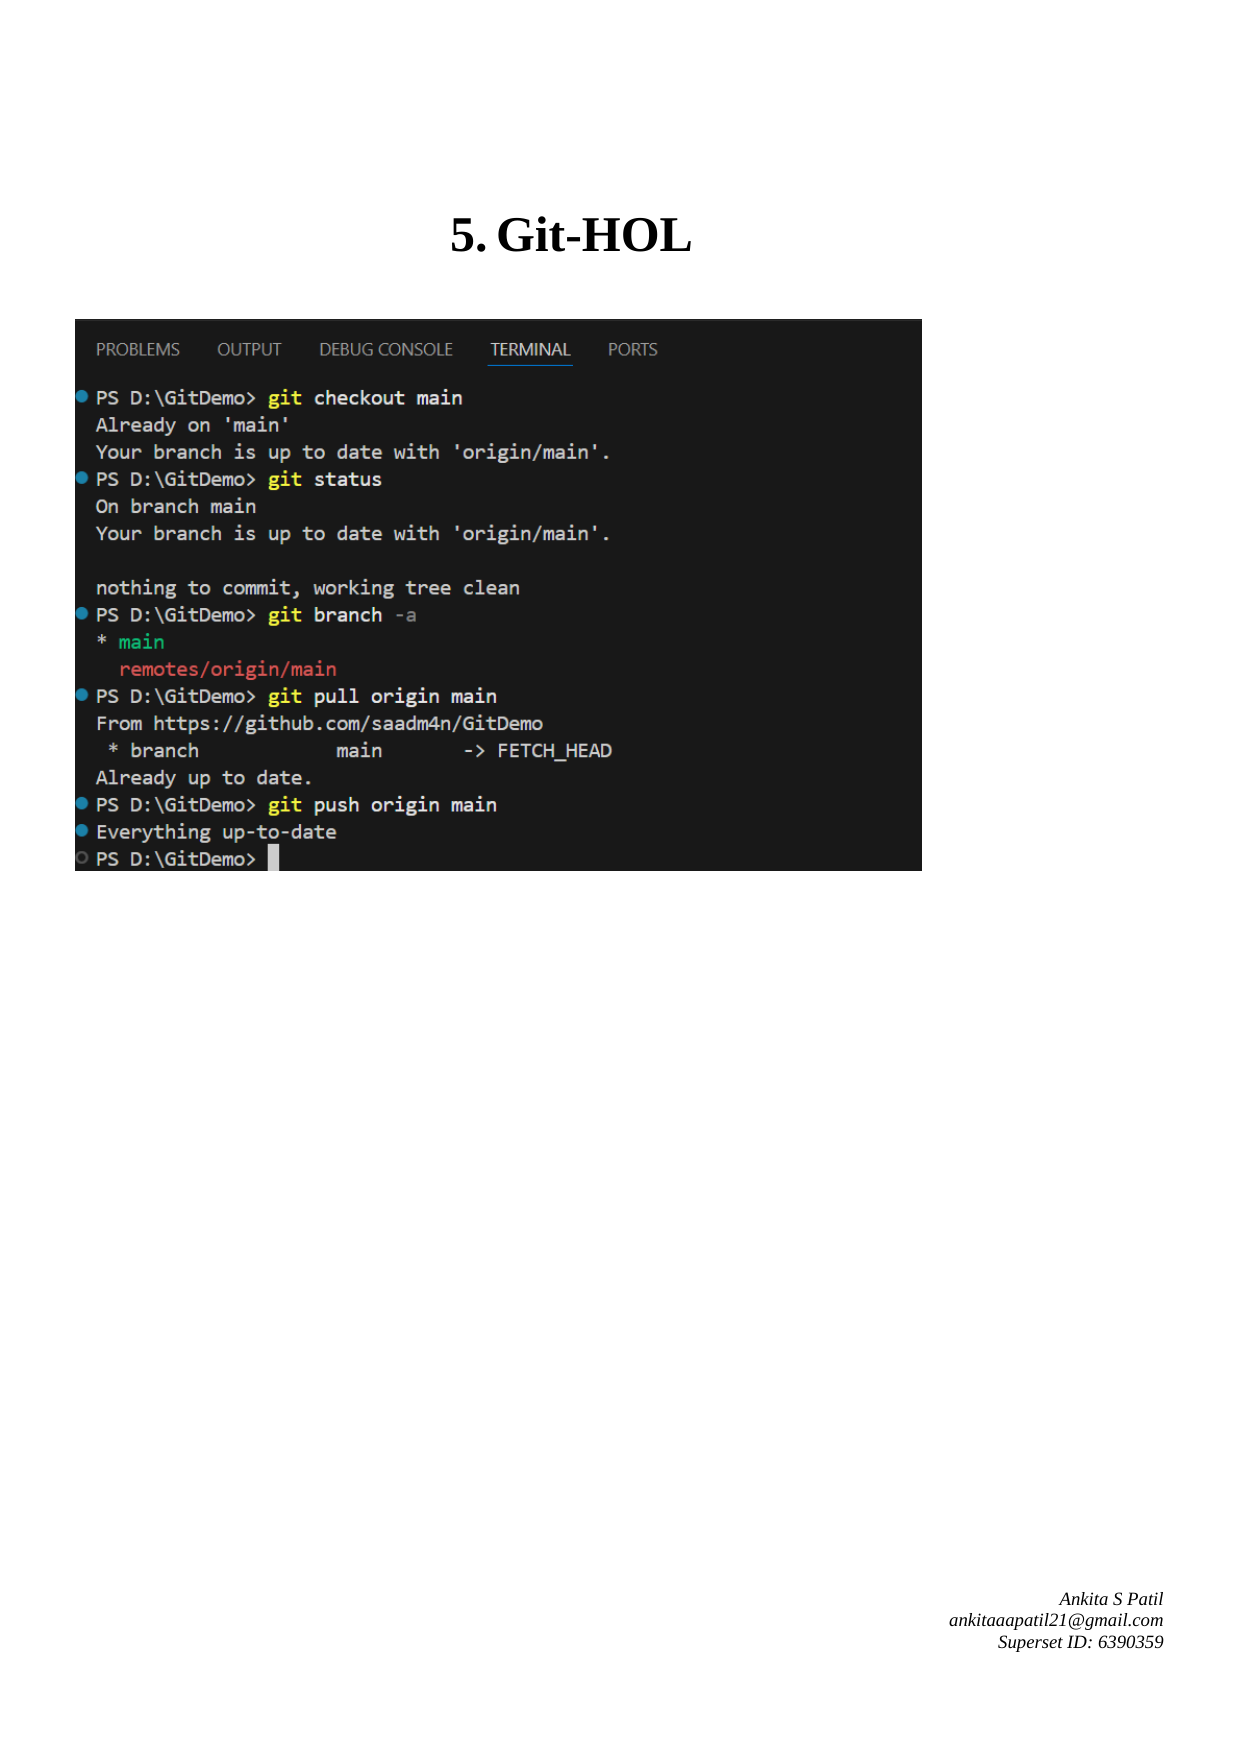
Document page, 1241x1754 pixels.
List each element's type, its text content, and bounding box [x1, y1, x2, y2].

picture [75, 319, 922, 871]
list Git-HOL [450, 204, 1165, 262]
